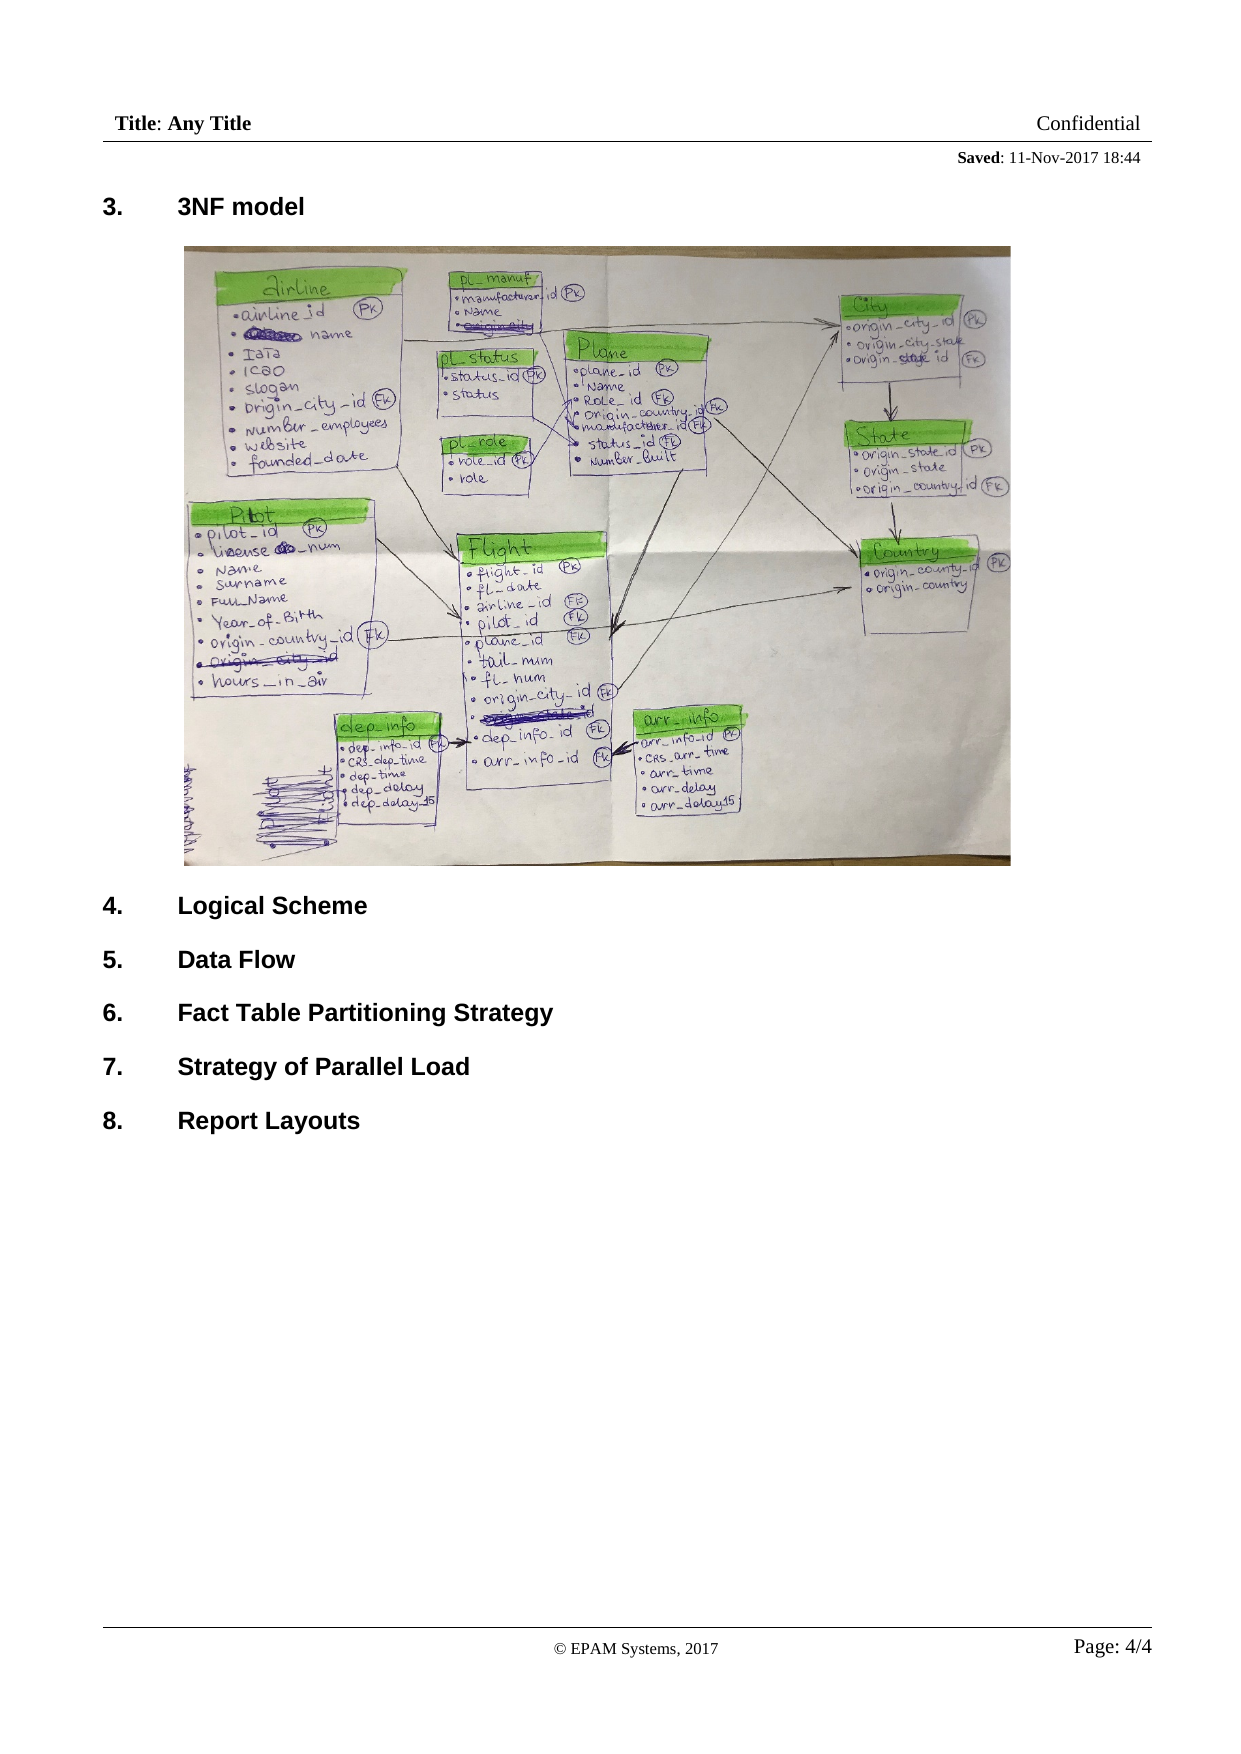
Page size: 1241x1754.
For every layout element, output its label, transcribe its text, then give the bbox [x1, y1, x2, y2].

picture [184, 246, 1011, 866]
subtitle Fact Table Partitioning Strategy [102, 998, 1152, 1027]
subtitle Report Layouts [102, 1106, 1152, 1134]
subtitle Strategy of Parallel Load [102, 1052, 1152, 1081]
subtitle 3NF model [102, 192, 1152, 221]
subtitle Logical Scheme [102, 891, 1152, 919]
subtitle Data Flow [102, 944, 1152, 973]
